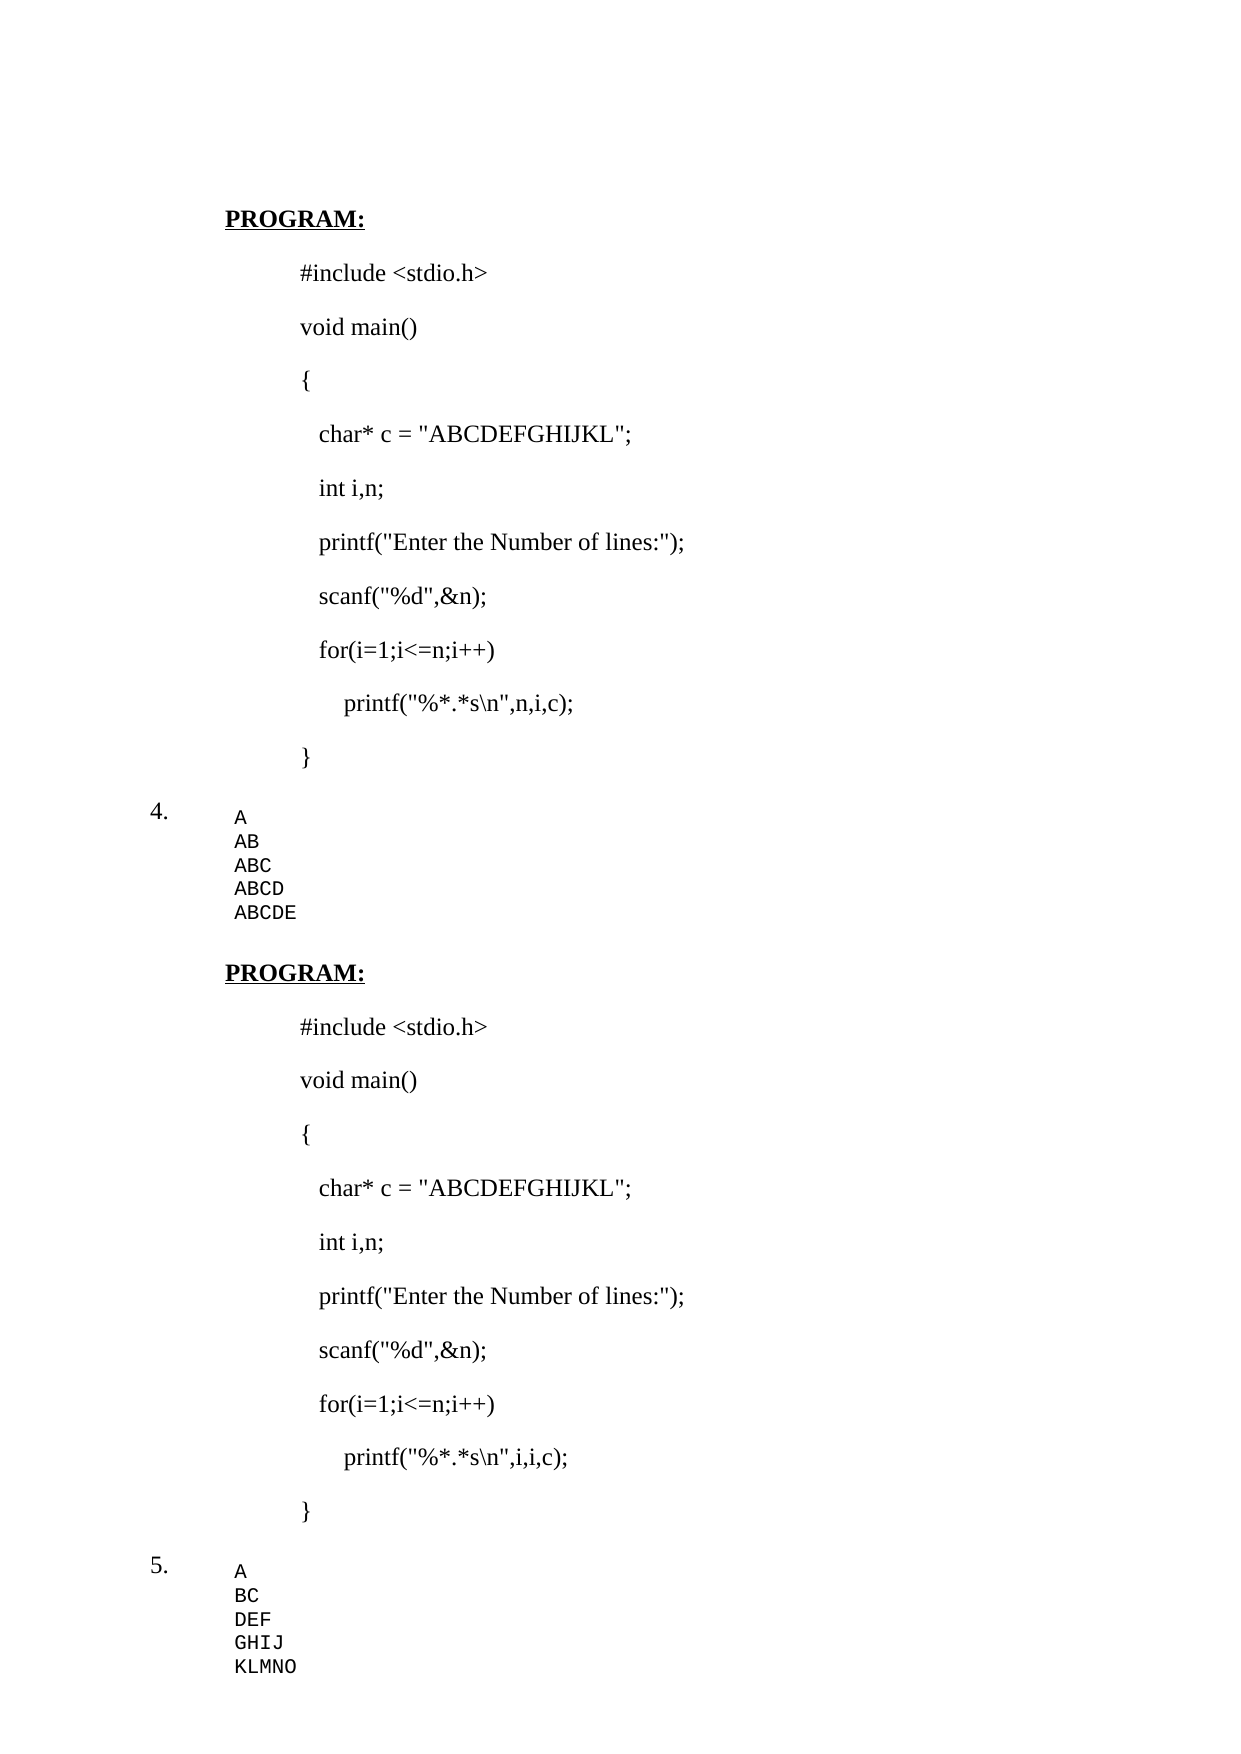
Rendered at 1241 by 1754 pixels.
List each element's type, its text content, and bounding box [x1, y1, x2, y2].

text { [300, 1119, 1090, 1148]
text char* c = "ABCDEFGHIJKL"; [300, 419, 1090, 448]
text int i,n; [300, 1227, 1090, 1256]
text PROGRAM: [150, 204, 1090, 233]
text 4. [150, 796, 1090, 825]
text int i,n; [300, 473, 1090, 502]
text PROGRAM: [150, 958, 1090, 987]
text } [300, 1496, 1090, 1525]
text scanf("%d",&n); [300, 1335, 1090, 1363]
text printf("Enter the Number of lines:"); [300, 527, 1090, 556]
text } [300, 742, 1090, 771]
text void main() [300, 312, 1090, 340]
table_header A BC DEF GHIJ KLMNO [223, 1561, 367, 1679]
text printf("%*.*s\n",n,i,c); [300, 688, 1090, 717]
text printf("Enter the Number of lines:"); [300, 1281, 1090, 1310]
text { [300, 365, 1090, 394]
table_header A AB ABC ABCD ABCDE [223, 807, 367, 926]
text char* c = "ABCDEFGHIJKL"; [300, 1173, 1090, 1202]
text void main() [300, 1066, 1090, 1094]
text for(i=1;i<=n;i++) [300, 1389, 1090, 1417]
text for(i=1;i<=n;i++) [300, 635, 1090, 663]
text scanf("%d",&n); [300, 581, 1090, 609]
text #include <stdio.h> [150, 1012, 1090, 1040]
text #include <stdio.h> [150, 258, 1090, 286]
text printf("%*.*s\n",i,i,c); [300, 1442, 1090, 1471]
text 5. [150, 1550, 1090, 1579]
